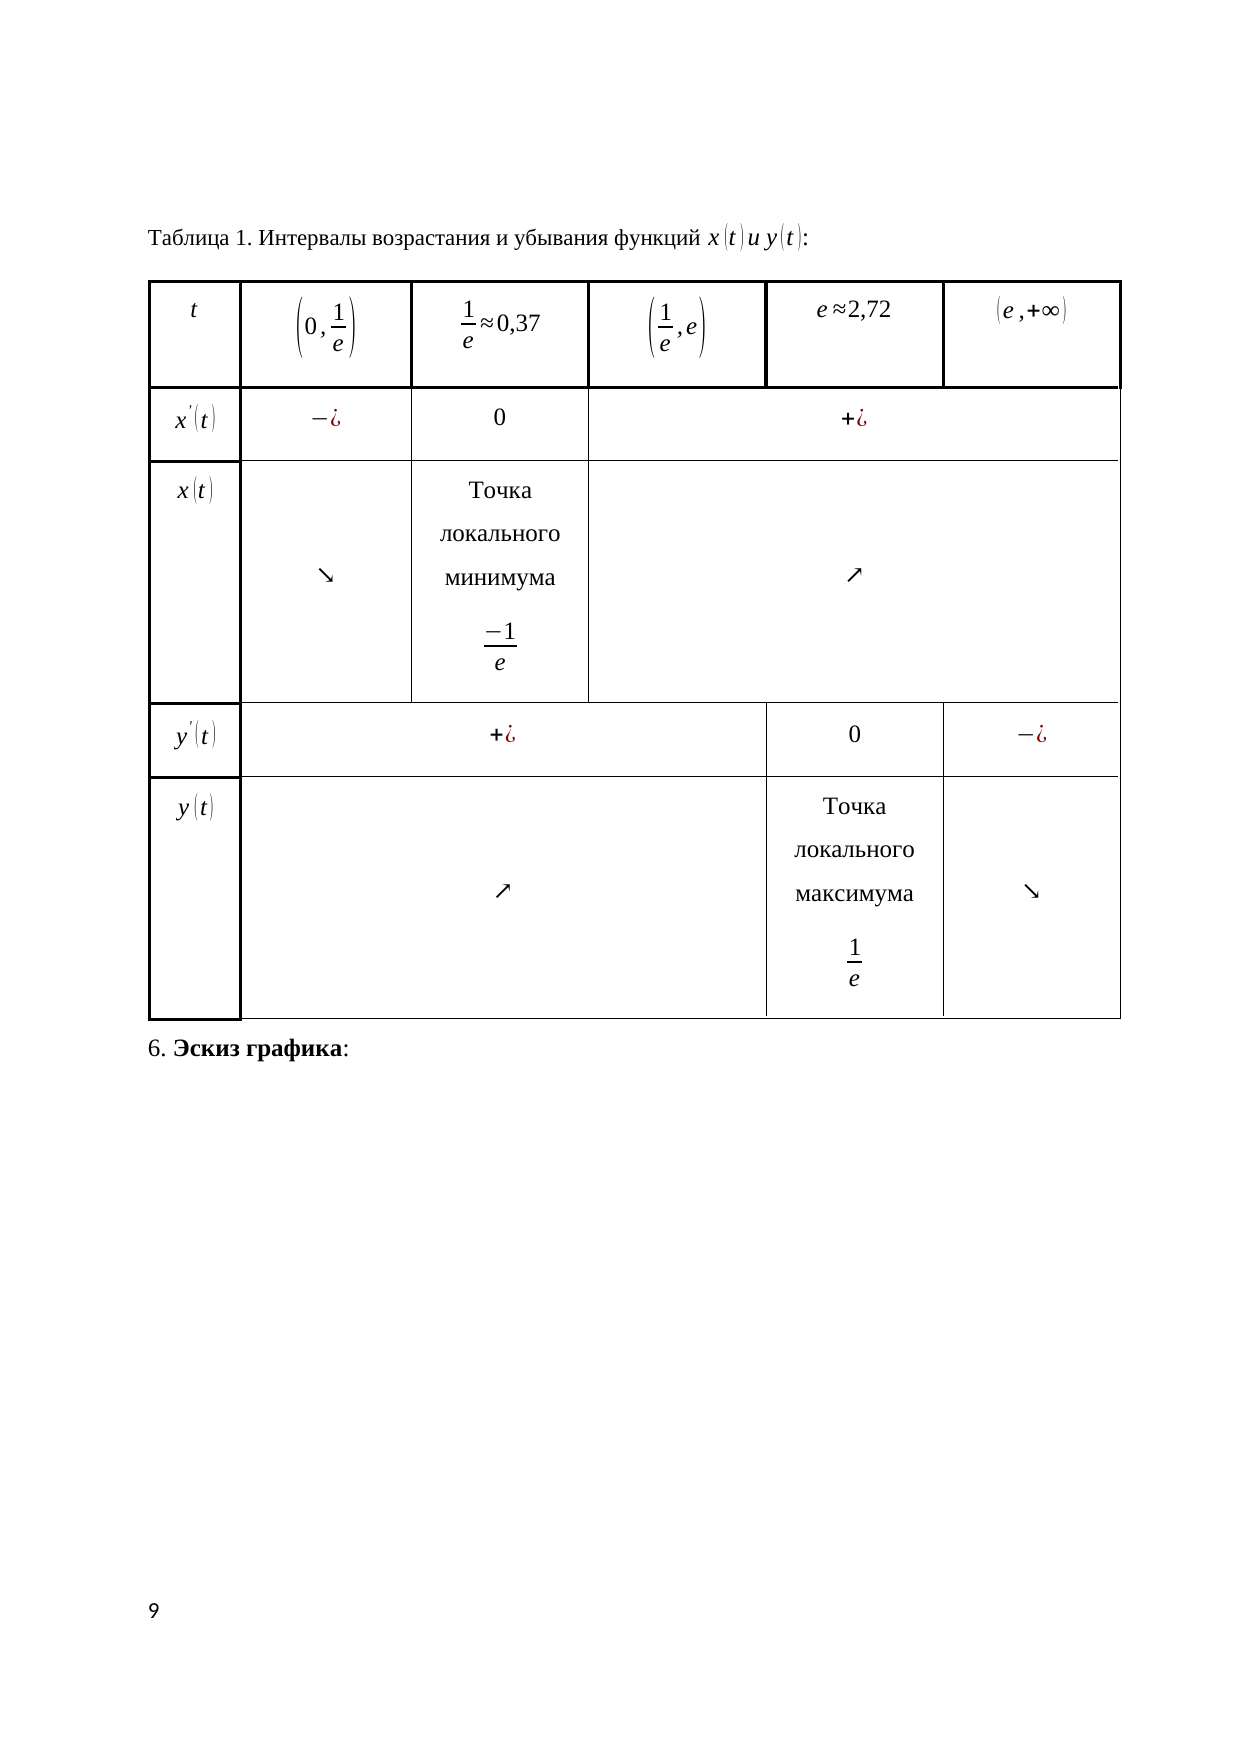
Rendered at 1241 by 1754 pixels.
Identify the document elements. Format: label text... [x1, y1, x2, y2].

table_cell [151, 705, 239, 776]
table_cell [589, 460, 1120, 702]
table_cell [151, 389, 239, 460]
table_cell [944, 702, 1120, 776]
table_cell [242, 777, 766, 1018]
table_cell [242, 703, 766, 776]
table_header [768, 283, 942, 386]
table_cell [242, 389, 411, 460]
table_cell [943, 776, 1120, 1018]
table_cell Точка локального минимума [412, 461, 588, 702]
table_cell [412, 389, 588, 460]
table_header [242, 283, 410, 386]
table_header [413, 283, 587, 386]
table_cell 0 [767, 703, 943, 776]
text Таблица 1. Интервалы возрастания и убывания функций : [148, 222, 1152, 253]
table_header [590, 283, 764, 386]
table_cell [151, 779, 239, 1018]
table_cell [589, 386, 1120, 460]
table_cell [242, 461, 411, 702]
table_header [151, 283, 239, 386]
text 6. Эскиз графика: [148, 1033, 1152, 1062]
table_cell Точка локального максимума [766, 777, 943, 1018]
table_header [945, 283, 1119, 386]
table_cell [151, 463, 239, 702]
